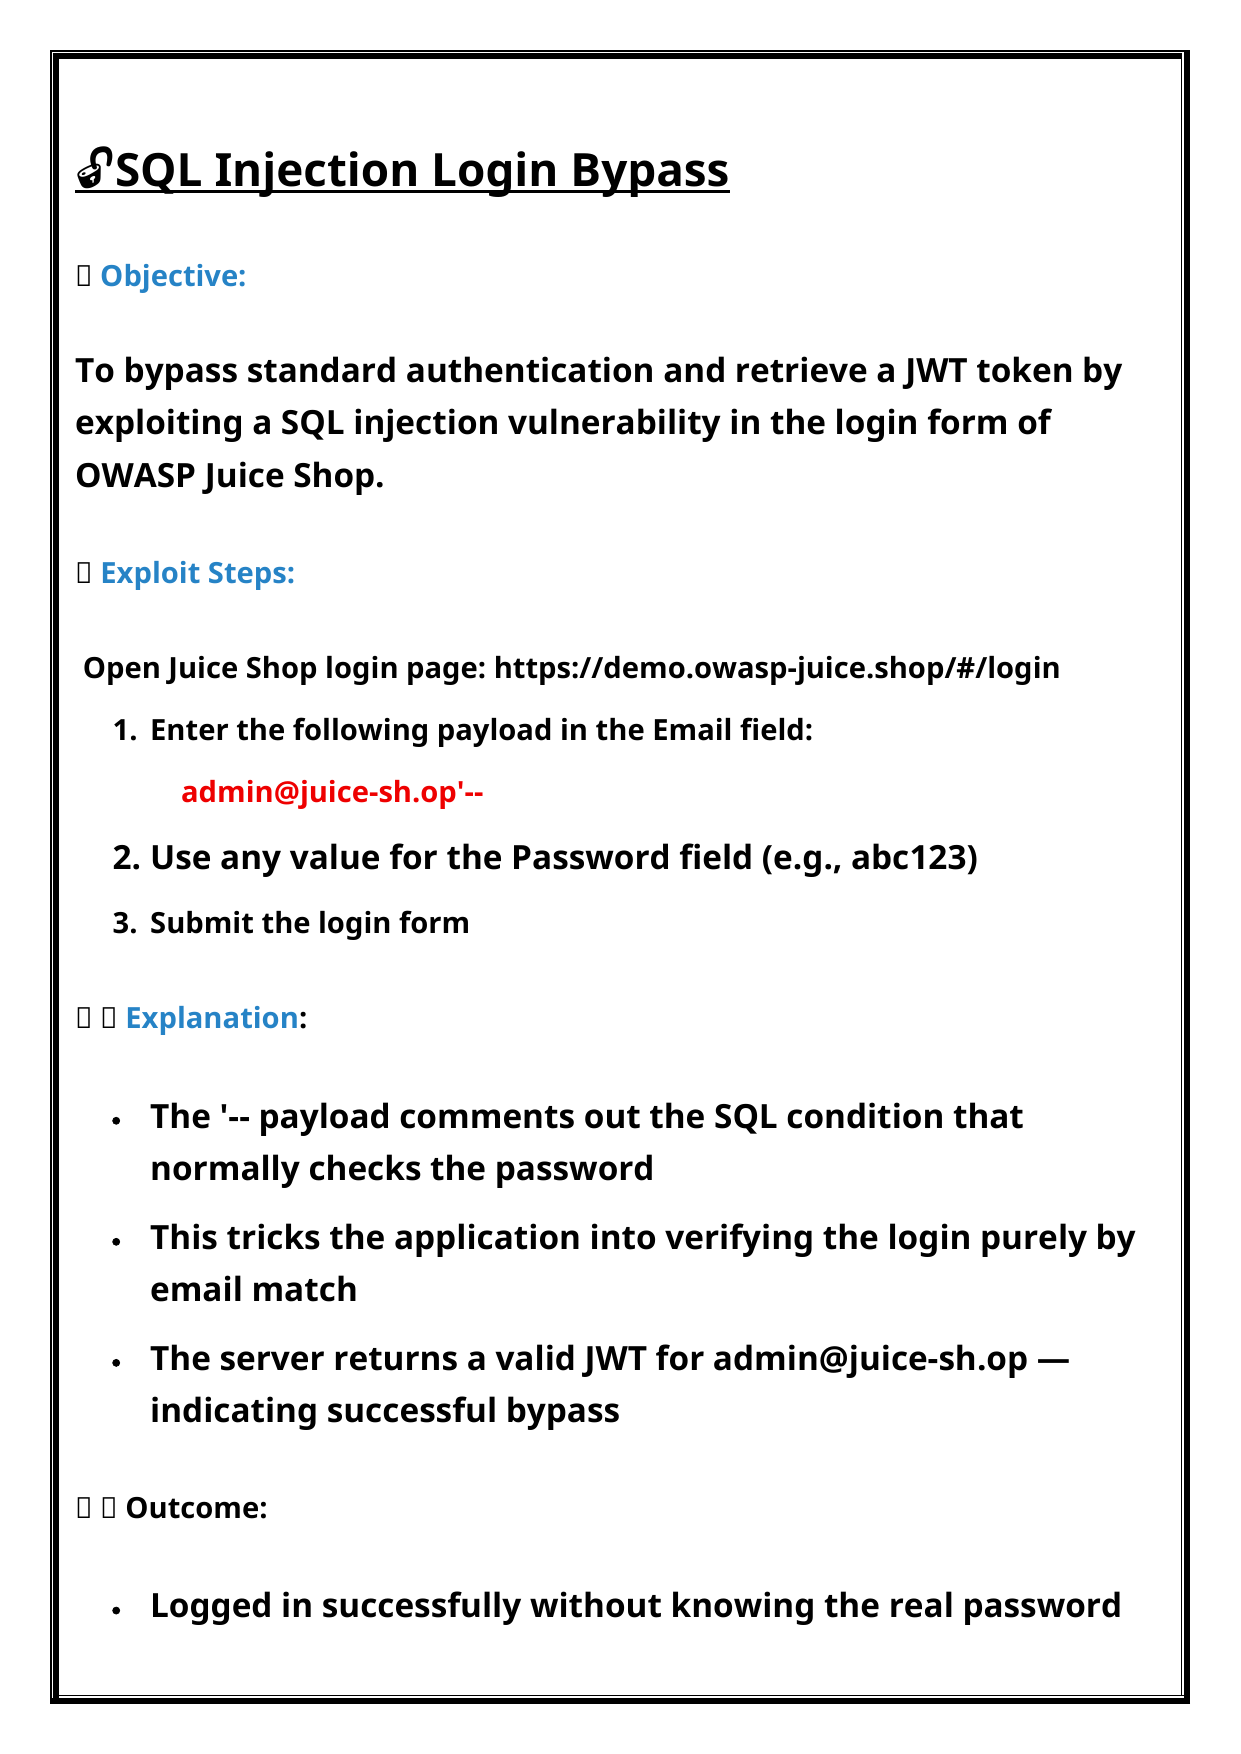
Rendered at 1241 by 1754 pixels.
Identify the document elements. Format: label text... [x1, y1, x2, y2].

list The server returns a valid JWT for admin@juice-sh.op — indicating successful bypass [112, 1334, 1165, 1466]
list This tricks the application into verifying the login purely by email match [112, 1213, 1165, 1311]
list Use any value for the Password field (e.g., abc123) [112, 834, 1165, 879]
text 🔓SQL Injection Login Bypass [75, 137, 1165, 234]
list Submit the login form [112, 903, 1165, 976]
text 📌 Exploit Steps: [75, 552, 1165, 626]
list Logged in successfully without knowing the real password [112, 1582, 1165, 1628]
list Enter the following payload in the Email field: [112, 709, 1165, 749]
text Open Juice Shop login page: https://demo.owasp-juice.shop/#/login [75, 647, 1165, 687]
text 📌 💡 Explanation: [75, 997, 1165, 1071]
list The '-- payload comments out the SQL condition that normally checks the password [112, 1092, 1165, 1190]
text 📌 ✅ Outcome: [75, 1487, 1165, 1561]
text admin@juice-sh.op'-- [75, 771, 1165, 811]
text 📌 Objective: To bypass standard authentication and retrieve a JWT token by exploiting a SQL injection vulnerability in the login form of OWASP Juice Shop. [75, 255, 1165, 531]
